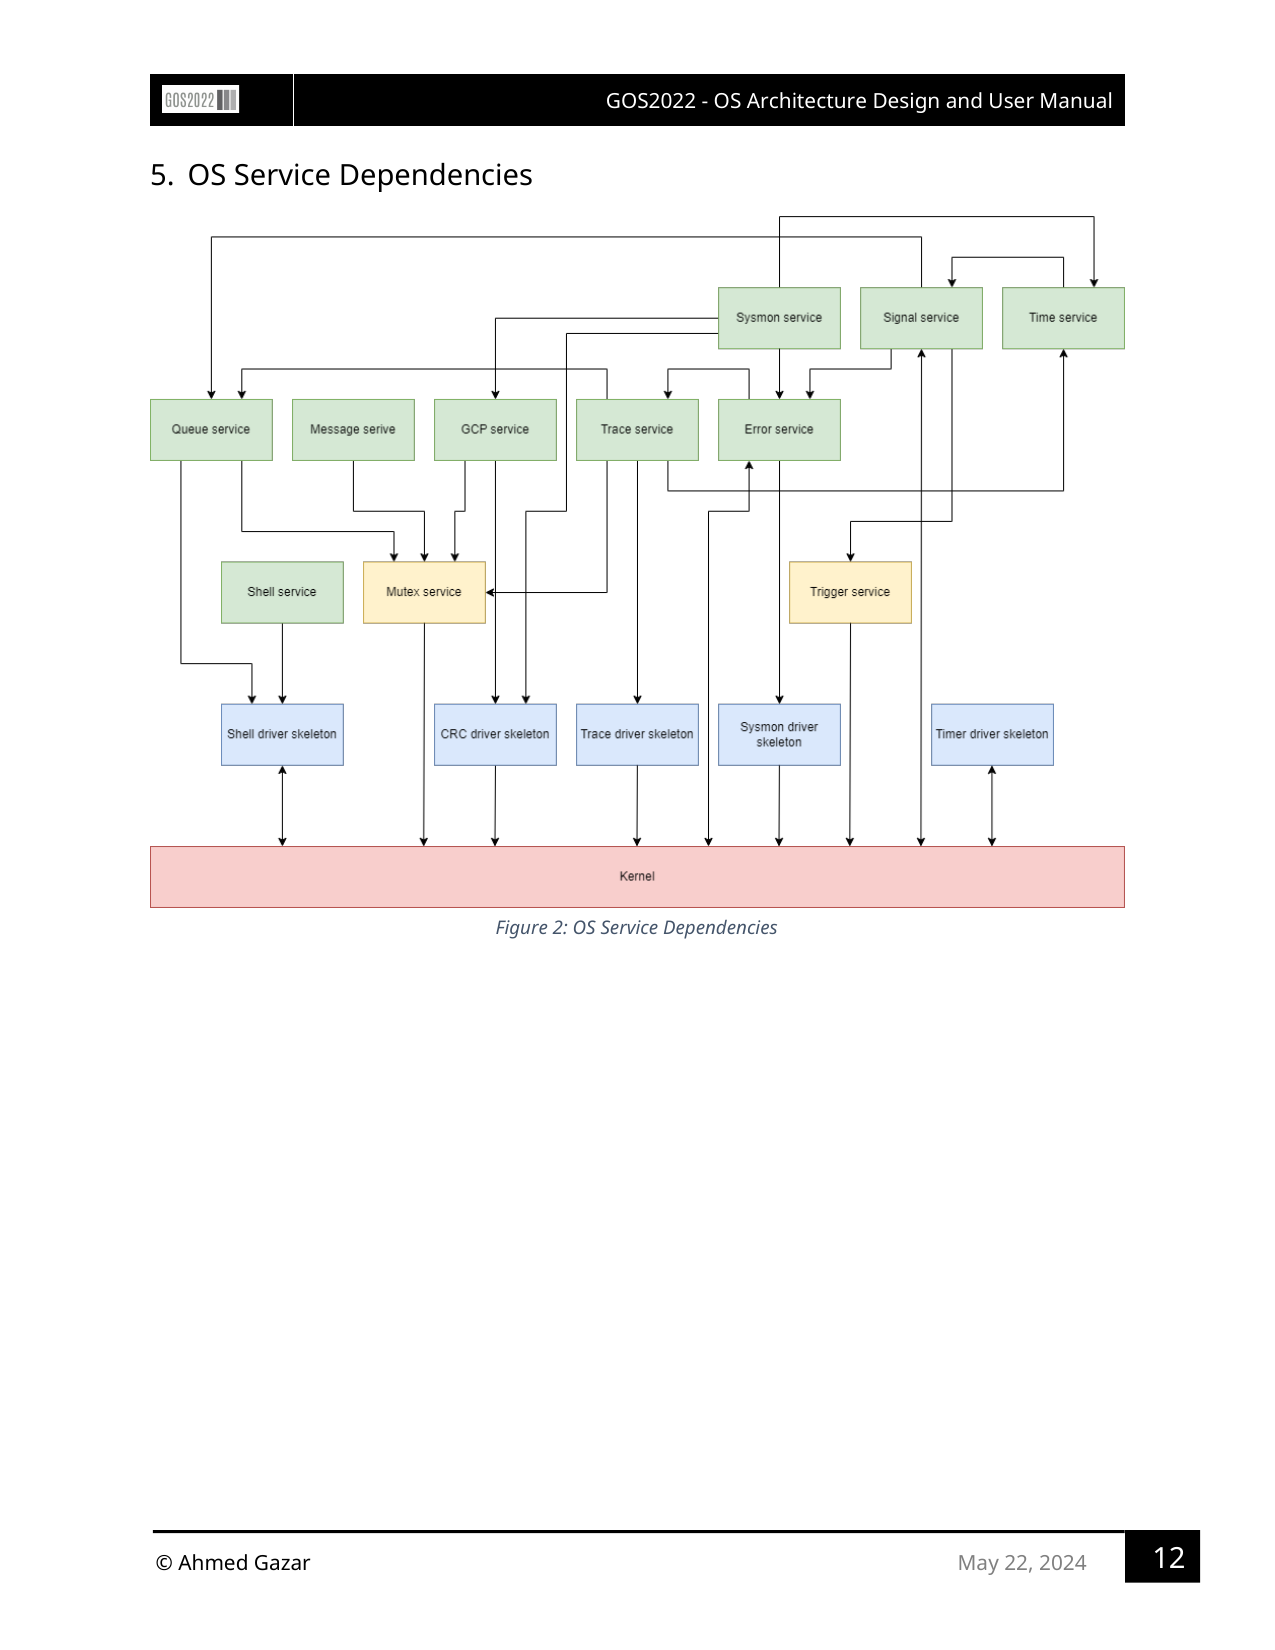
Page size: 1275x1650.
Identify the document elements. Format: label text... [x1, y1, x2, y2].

subtitle OS Service Dependencies [150, 154, 1125, 194]
picture [162, 85, 240, 113]
picture [150, 210, 1125, 908]
text Figure 2: OS Service Dependencies [150, 914, 1125, 939]
